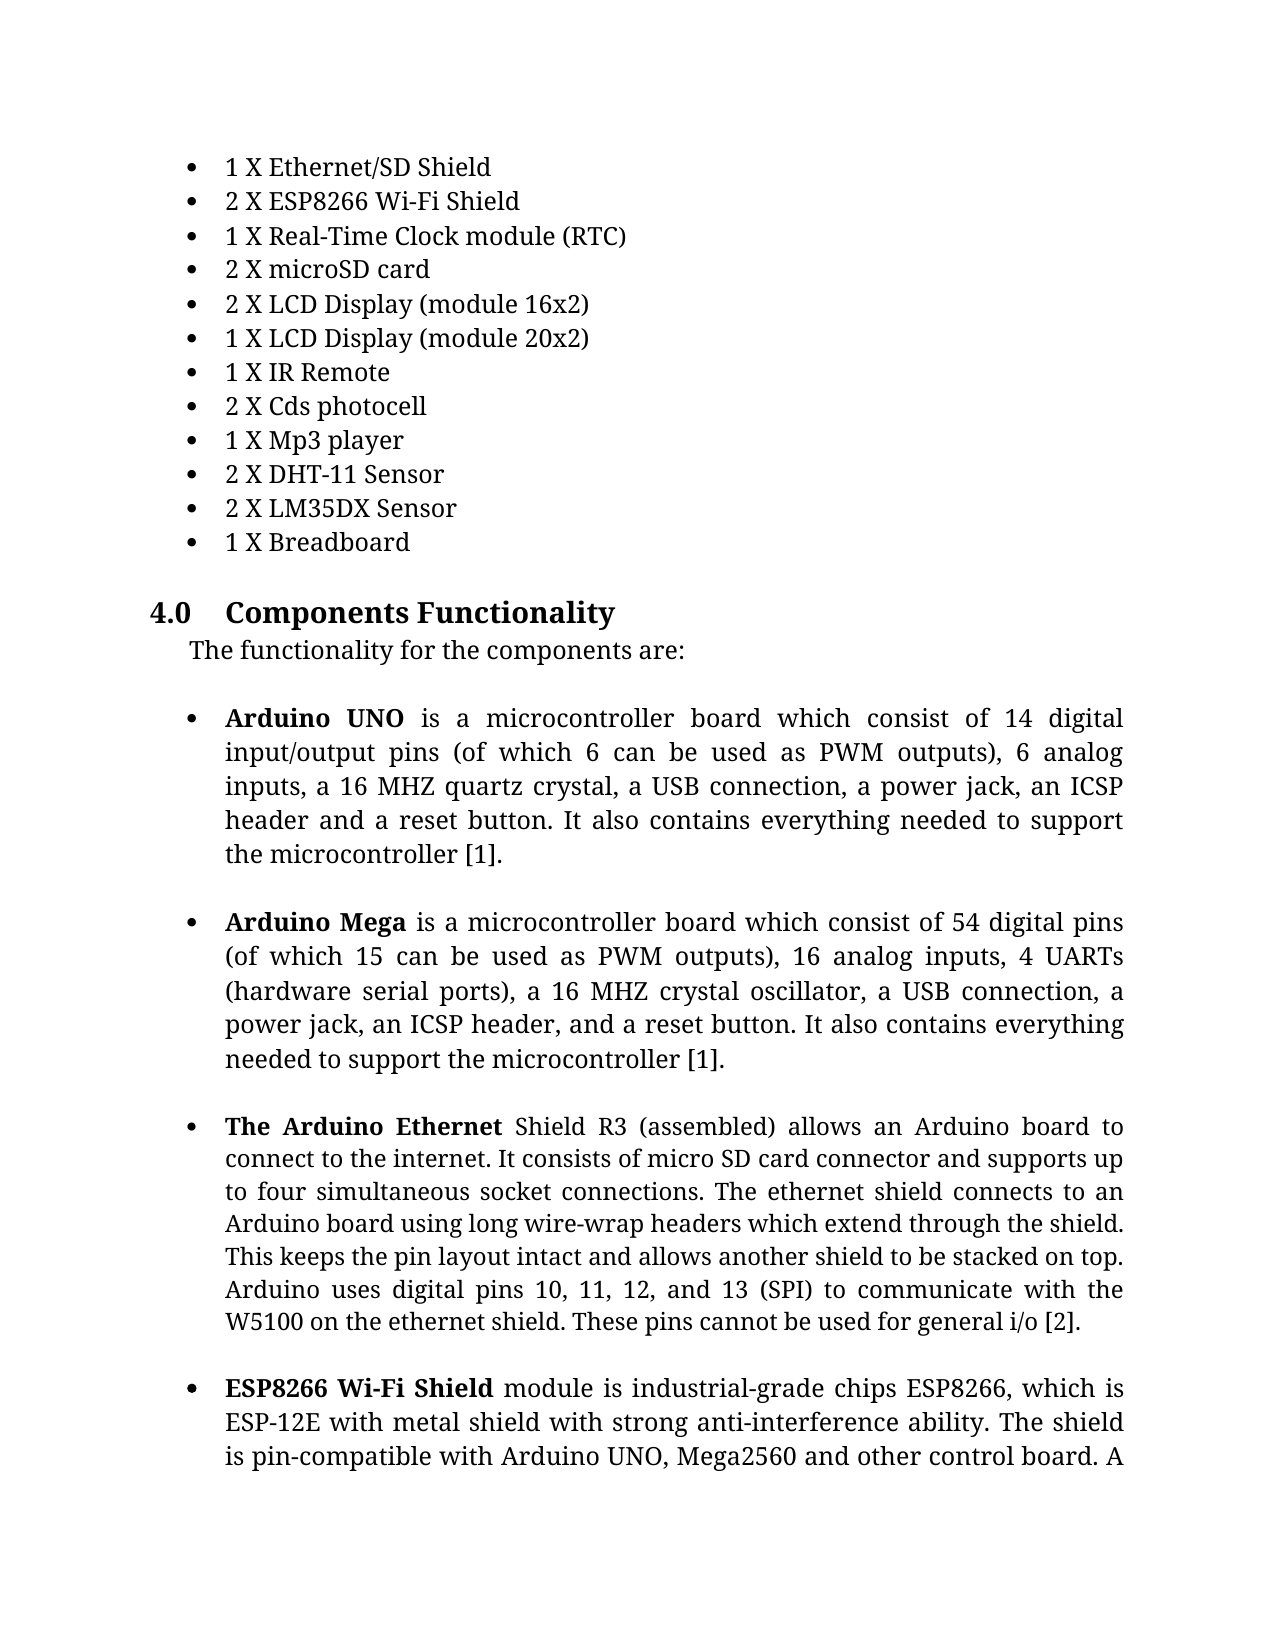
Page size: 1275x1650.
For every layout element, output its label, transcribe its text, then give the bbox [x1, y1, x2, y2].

list 2 X LM35DX Sensor [187, 491, 1125, 525]
list 2 X DHT-11 Sensor [187, 457, 1125, 491]
list Components Functionality [150, 593, 1125, 632]
list Arduino Mega is a microcontroller board which consist of 54 digital pins (of which 15 can be used as PWM outputs), 16 analog inputs, 4 UARTs (hardware serial ports), a 16 MHZ crystal oscillator, a USB connection, a power jack, an ICSP header, and a reset button. It also contains everything needed to support the microcontroller [1]. [187, 905, 1125, 1075]
list 2 X Cds photocell [187, 388, 1125, 422]
text The functionality for the components are: [189, 632, 1125, 667]
list 1 X LCD Display (module 20x2) [187, 320, 1125, 354]
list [187, 1370, 1125, 1472]
list The Arduino Ethernet Shield R3 (assembled) allows an Arduino board to connect to the internet. It consists of micro SD card connector and supports up to four simultaneous socket connections. The ethernet shield connects to an Arduino board using long wire-wrap headers which extend through the shield. This keeps the pin layout intact and allows another shield to be stacked on top. Arduino uses digital pins 10, 11, 12, and 13 (SPI) to communicate with the W5100 on the ethernet shield. These pins cannot be used for general i/o [2]. [187, 1109, 1125, 1338]
list 2 X LCD Display (module 16x2) [187, 286, 1125, 320]
list 1 X IR Remote [187, 354, 1125, 388]
list 1 X Ethernet/SD Shield [187, 150, 1125, 184]
list 2 X microSD card [187, 252, 1125, 286]
list 2 X ESP8266 Wi-Fi Shield [187, 184, 1125, 218]
list 1 X Real-Time Clock module (RTC) [187, 218, 1125, 252]
list 1 X Breadboard [187, 525, 1125, 559]
list Arduino UNO is a microcontroller board which consist of 14 digital input/output pins (of which 6 can be used as PWM outputs), 6 analog inputs, a 16 MHZ quartz crystal, a USB connection, a power jack, an ICSP header and a reset button. It also contains everything needed to support the microcontroller [1]. [187, 701, 1125, 871]
list 1 X Mp3 player [187, 422, 1125, 457]
